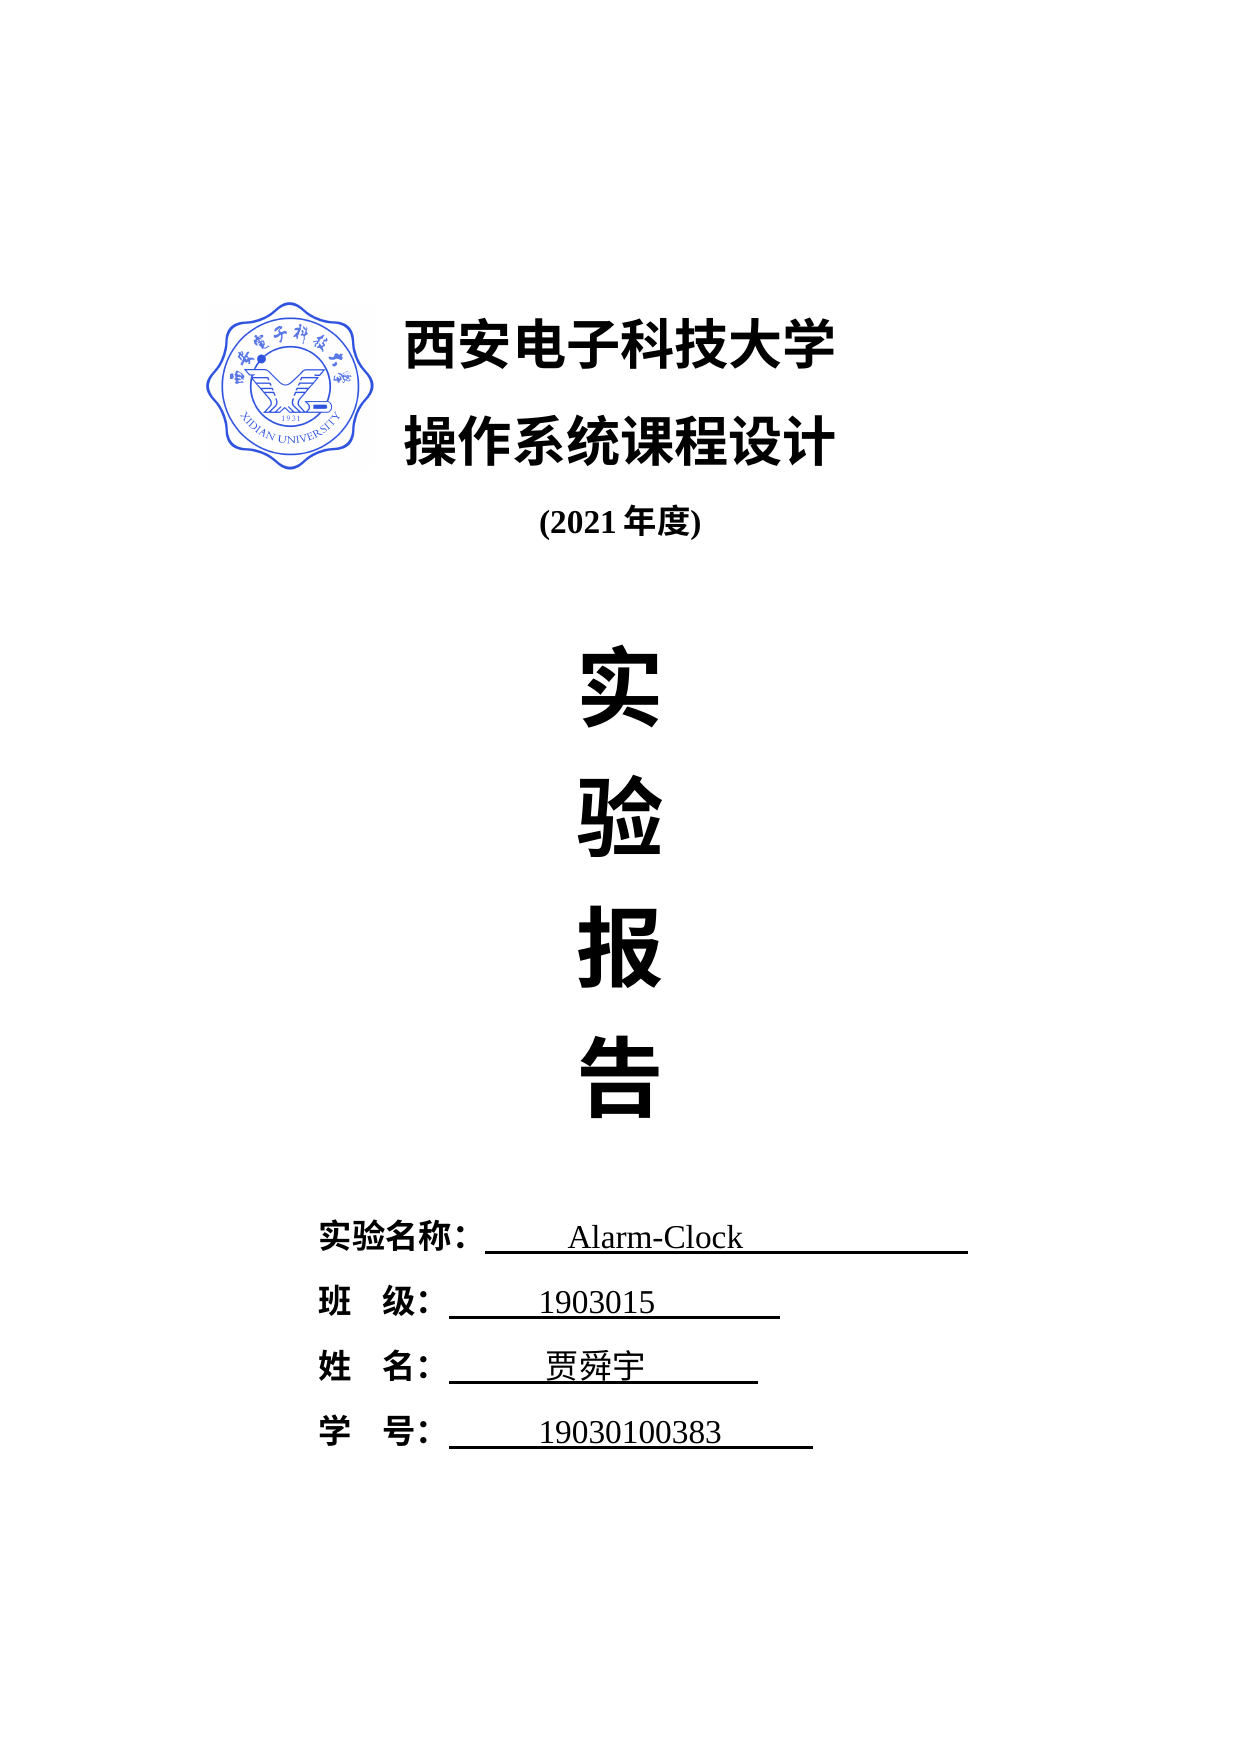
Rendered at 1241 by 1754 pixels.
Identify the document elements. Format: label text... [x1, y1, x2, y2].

text 报 [187, 877, 1053, 1007]
text 实验名称： Alarm-Clock [275, 1202, 1053, 1267]
text 学 号： 19030100383 [275, 1397, 1053, 1462]
picture [206, 302, 375, 471]
text 班 级： 1903015 [318, 1267, 1053, 1332]
text (2021年度) [187, 487, 1053, 552]
text 西安电子科技大学 [187, 292, 1053, 389]
text 告 [187, 1007, 1053, 1137]
text 姓 名： 贾舜宇 [275, 1332, 1053, 1397]
text 验 [187, 747, 1053, 877]
text 实 [187, 617, 1053, 747]
text 操作系统课程设计 [187, 389, 1053, 487]
